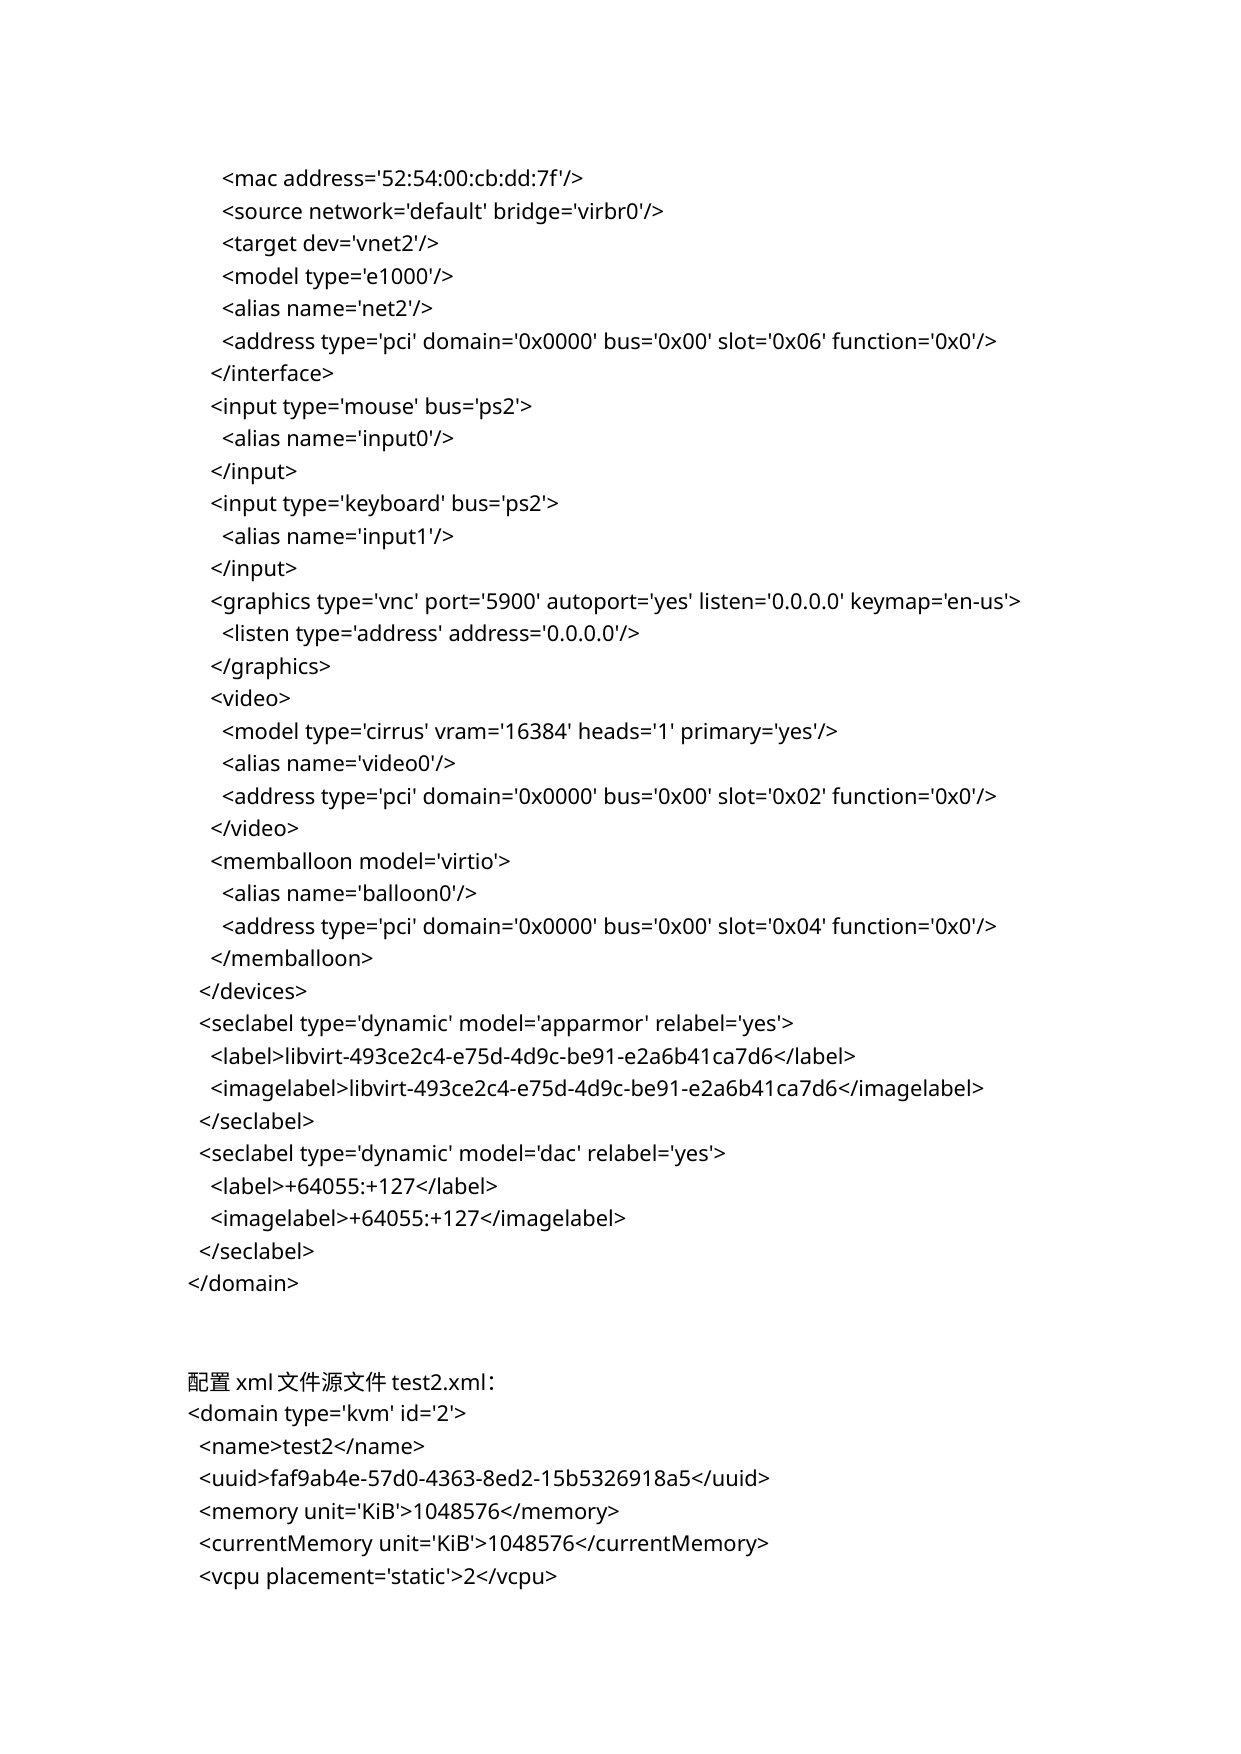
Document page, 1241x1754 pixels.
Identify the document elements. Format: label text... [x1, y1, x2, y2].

text <alias name='input1'/> [187, 519, 1053, 552]
text <seclabel type='dynamic' model='apparmor' relabel='yes'> [187, 1007, 1053, 1039]
text <model type='cirrus' vram='16384' heads='1' primary='yes'/> [187, 714, 1053, 747]
text <alias name='balloon0'/> [187, 877, 1053, 909]
text <alias name='input0'/> [187, 422, 1053, 454]
text <input type='mouse' bus='ps2'> [187, 389, 1053, 422]
text <imagelabel>libvirt-493ce2c4-e75d-4d9c-be91-e2a6b41ca7d6</imagelabel> [187, 1072, 1053, 1104]
text <seclabel type='dynamic' model='dac' relabel='yes'> [187, 1137, 1053, 1169]
text <source network='default' bridge='virbr0'/> [187, 194, 1053, 227]
text </seclabel> [187, 1104, 1053, 1137]
text <label>+64055:+127</label> [187, 1169, 1053, 1202]
text <graphics type='vnc' port='5900' autoport='yes' listen='0.0.0.0' keymap='en-us'> [187, 584, 1053, 617]
text </memballoon> [187, 942, 1053, 974]
text <alias name='video0'/> [187, 747, 1053, 779]
text <memory unit='KiB'>1048576</memory> [187, 1494, 1053, 1527]
text </devices> [187, 974, 1053, 1007]
text <video> [187, 682, 1053, 714]
text <address type='pci' domain='0x0000' bus='0x00' slot='0x02' function='0x0'/> [187, 779, 1053, 812]
text <model type='e1000'/> [187, 259, 1053, 292]
text <input type='keyboard' bus='ps2'> [187, 487, 1053, 519]
text <imagelabel>+64055:+127</imagelabel> [187, 1202, 1053, 1234]
text <name>test2</name> [187, 1429, 1053, 1462]
text </interface> [187, 357, 1053, 389]
text <label>libvirt-493ce2c4-e75d-4d9c-be91-e2a6b41ca7d6</label> [187, 1039, 1053, 1072]
text <domain type='kvm' id='2'> [187, 1397, 1053, 1429]
text <currentMemory unit='KiB'>1048576</currentMemory> [187, 1527, 1053, 1559]
text </video> [187, 812, 1053, 844]
text </input> [187, 552, 1053, 584]
text <memballoon model='virtio'> [187, 844, 1053, 877]
text <vcpu placement='static'>2</vcpu> [187, 1559, 1053, 1592]
text </input> [187, 454, 1053, 487]
text <target dev='vnet2'/> [187, 227, 1053, 259]
text <address type='pci' domain='0x0000' bus='0x00' slot='0x04' function='0x0'/> [187, 909, 1053, 942]
text </graphics> [187, 649, 1053, 682]
text 配置xml文件源文件test2.xml： [187, 1364, 1053, 1397]
text <address type='pci' domain='0x0000' bus='0x00' slot='0x06' function='0x0'/> [187, 324, 1053, 357]
text </seclabel> [187, 1234, 1053, 1267]
text <uuid>faf9ab4e-57d0-4363-8ed2-15b5326918a5</uuid> [187, 1462, 1053, 1494]
text <alias name='net2'/> [187, 292, 1053, 324]
text <mac address='52:54:00:cb:dd:7f'/> [187, 162, 1053, 194]
text <listen type='address' address='0.0.0.0'/> [187, 617, 1053, 649]
text </domain> [187, 1267, 1053, 1299]
